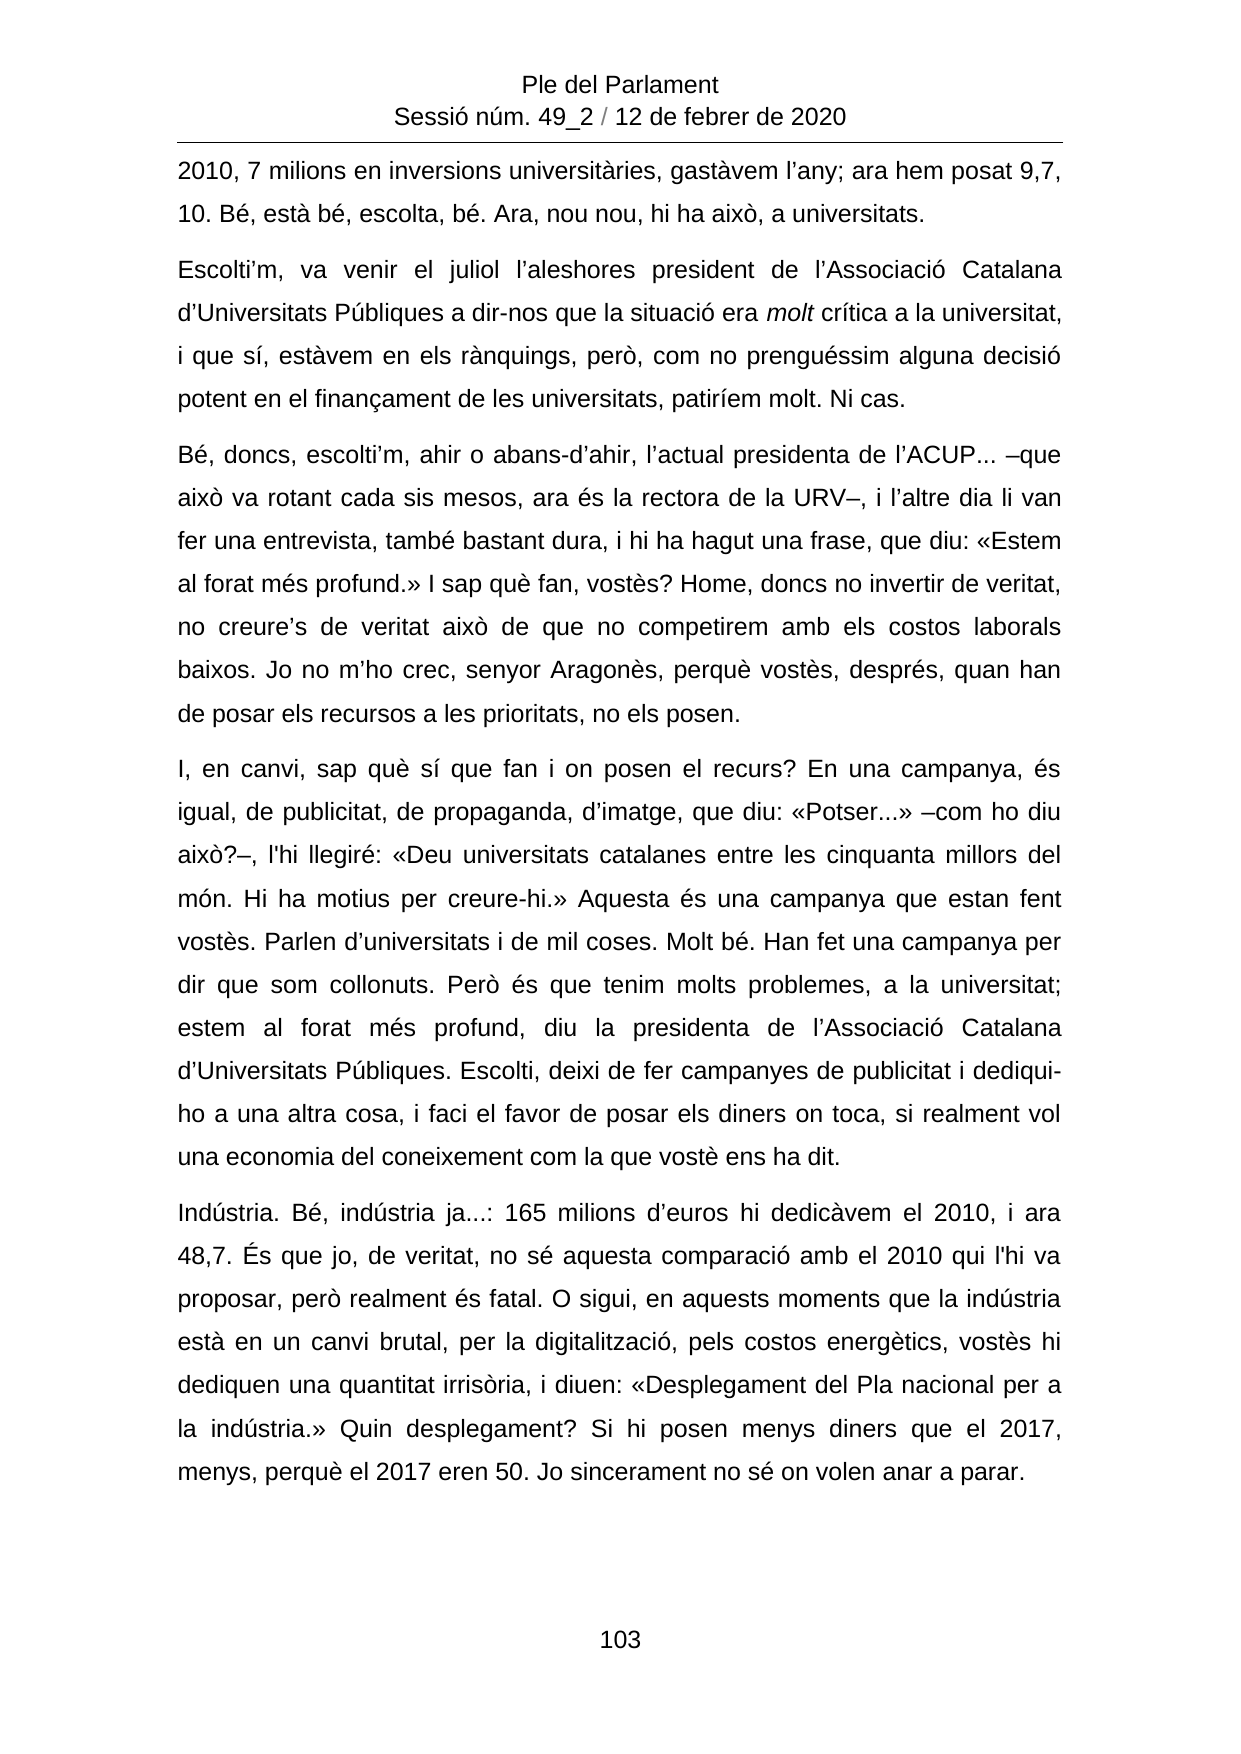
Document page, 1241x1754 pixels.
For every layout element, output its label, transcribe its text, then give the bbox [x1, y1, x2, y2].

text I, en canvi, sap què sí que fan i on posen el recurs? En una campanya, és igual, de publicitat, de propaganda, d’imatge, que diu: «Potser...» –com ho diu això?–, l'hi llegiré: «Deu universitats catalanes entre les cinquanta millors del món. Hi ha motius per creure-hi.» Aquesta és una campanya que estan fent vostès. Parlen d’universitats i de mil coses. Molt bé. Han fet una campanya per dir que som collonuts. Però és que tenim molts problemes, a la universitat; estem al forat més profund, diu la presidenta de l’Associació Catalana d’Universitats Públiques. Escolti, deixi de fer campanyes de publicitat i dediqui-ho a una altra cosa, i faci el favor de posar els diners on toca, si realment vol una economia del coneixement com la que vostè ens ha dit. [177, 754, 1063, 1171]
text Escolti’m, va venir el juliol l’aleshores president de l’Associació Catalana d’Universitats Públiques a dir-nos que la situació era molt crítica a la universitat, i que sí, estàvem en els rànquings, però, com no prenguéssim alguna decisió potent en el finançament de les universitats, patiríem molt. Ni cas. [177, 255, 1063, 413]
text Indústria. Bé, indústria ja...: 165 milions d’euros hi dedicàvem el 2010, i ara 48,7. És que jo, de veritat, no sé aquesta comparació amb el 2010 qui l'hi va proposar, però realment és fatal. O sigui, en aquests moments que la indústria està en un canvi brutal, per la digitalització, pels costos energètics, vostès hi dediquen una quantitat irrisòria, i diuen: «Desplegament del Pla nacional per a la indústria.» Quin desplegament? Si hi posen menys diners que el 2017, menys, perquè el 2017 eren 50. Jo sincerament no sé on volen anar a parar. [177, 1198, 1063, 1485]
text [177, 156, 1063, 228]
text Bé, doncs, escolti’m, ahir o abans-d’ahir, l’actual presidenta de l’ACUP... –que això va rotant cada sis mesos, ara és la rectora de la URV–, i l’altre dia li van fer una entrevista, també bastant dura, i hi ha hagut una frase, que diu: «Estem al forat més profund.» I sap què fan, vostès? Home, doncs no invertir de veritat, no creure’s de veritat això de que no competirem amb els costos laborals baixos. Jo no m’ho crec, senyor Aragonès, perquè vostès, després, quan han de posar els recursos a les prioritats, no els posen. [177, 440, 1063, 727]
